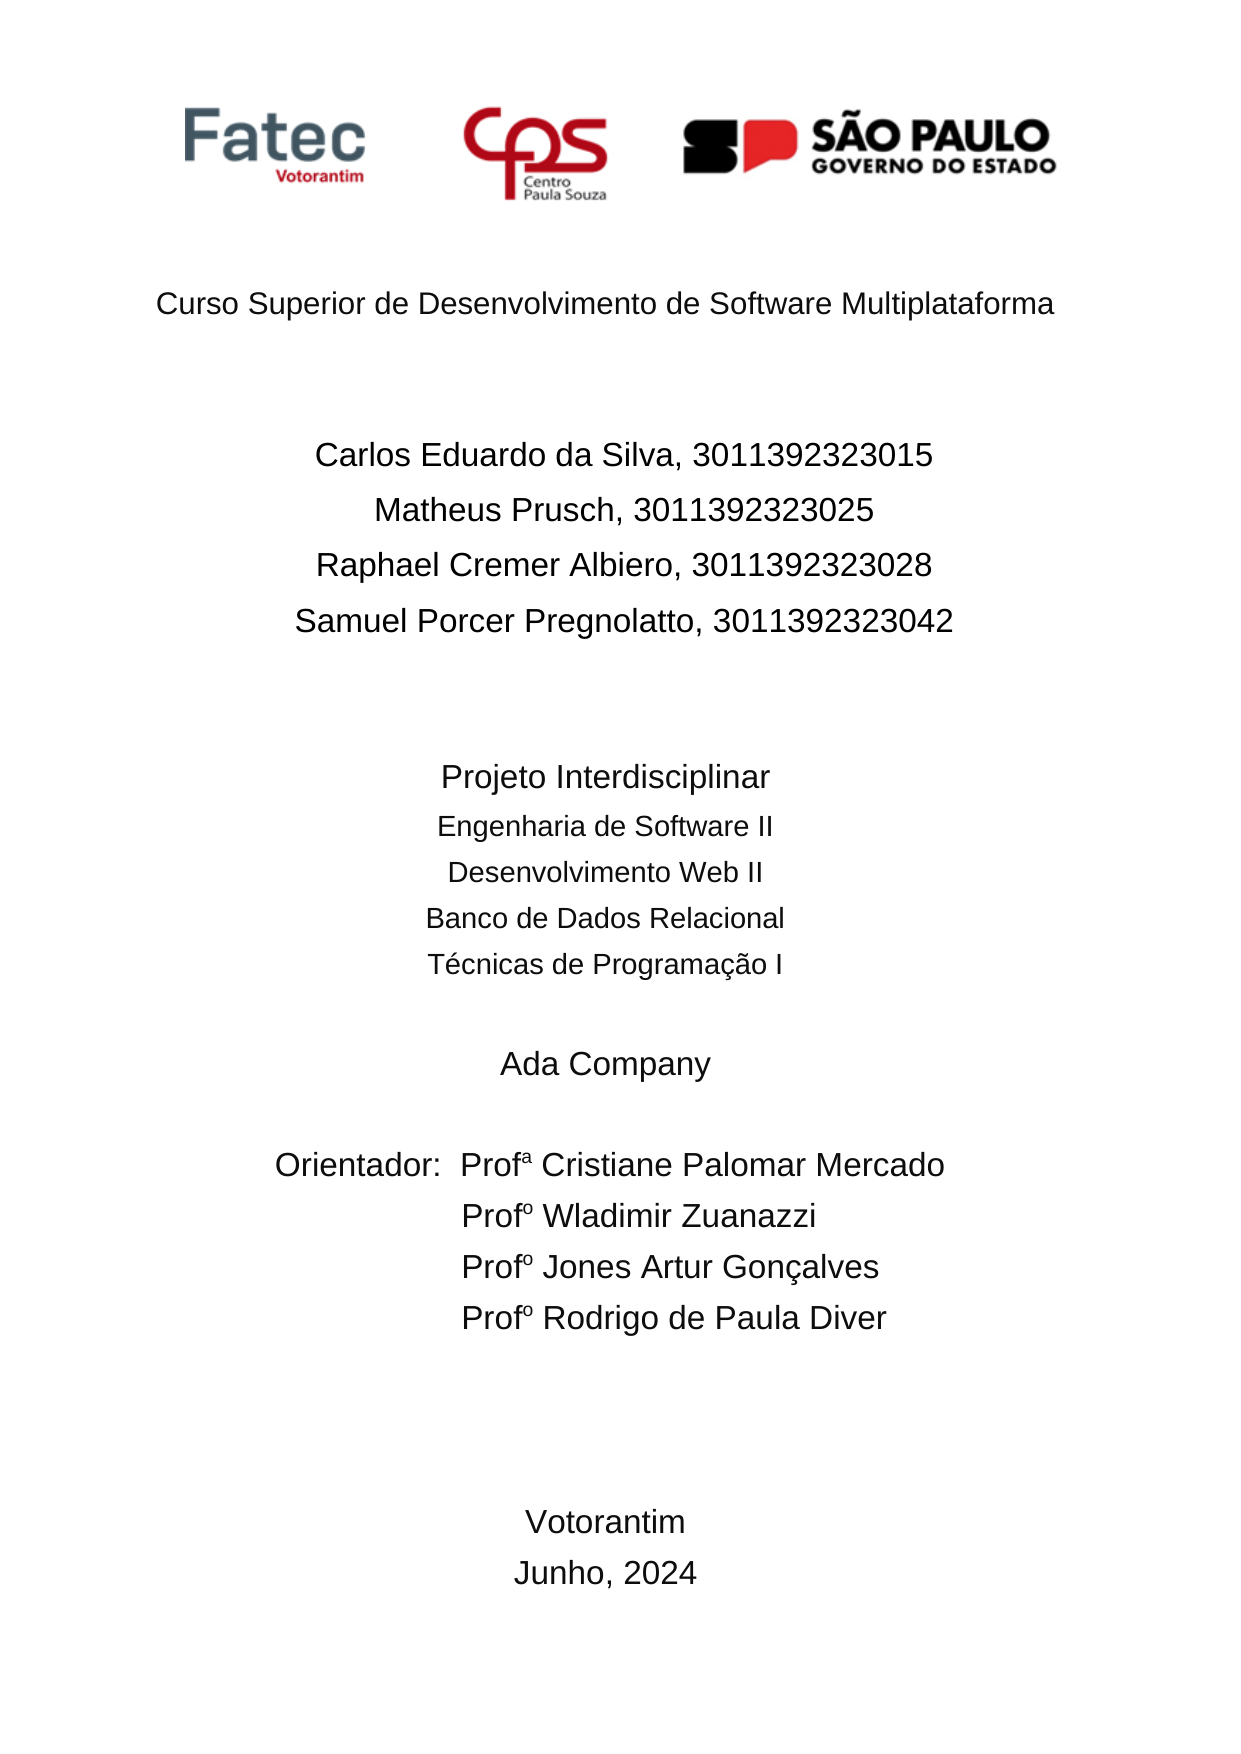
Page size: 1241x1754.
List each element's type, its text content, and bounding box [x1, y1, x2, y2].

text Raphael Cremer Albiero, 3011392323028 [148, 546, 1063, 584]
text Desenvolvimento Web II [148, 854, 1063, 888]
text Profo Jones Artur Gonçalves [369, 1247, 1063, 1286]
text Projeto Interdisciplinar [148, 758, 1063, 796]
text Profo Rodrigo de Paula Diver [369, 1298, 1063, 1337]
text Junho, 2024 [148, 1553, 1063, 1591]
text Técnicas de Programação I [148, 947, 1063, 980]
text Carlos Eduardo da Silva, 3011392323015 [148, 435, 1063, 474]
text Ada Company [148, 1044, 1063, 1082]
text Banco de Dados Relacional [148, 901, 1063, 934]
text Profo Wladimir Zuanazzi [369, 1196, 1063, 1235]
text Matheus Prusch, 3011392323025 [148, 490, 1063, 529]
text Engenharia de Software II [148, 808, 1063, 842]
text Curso Superior de Desenvolvimento de Software Multiplataforma [148, 285, 1063, 321]
picture [185, 101, 1072, 203]
text Orientador: Profa Cristiane Palomar Mercado [148, 1146, 1063, 1184]
text Samuel Porcer Pregnolatto, 3011392323042 [148, 601, 1063, 639]
text Votorantim [148, 1502, 1063, 1541]
